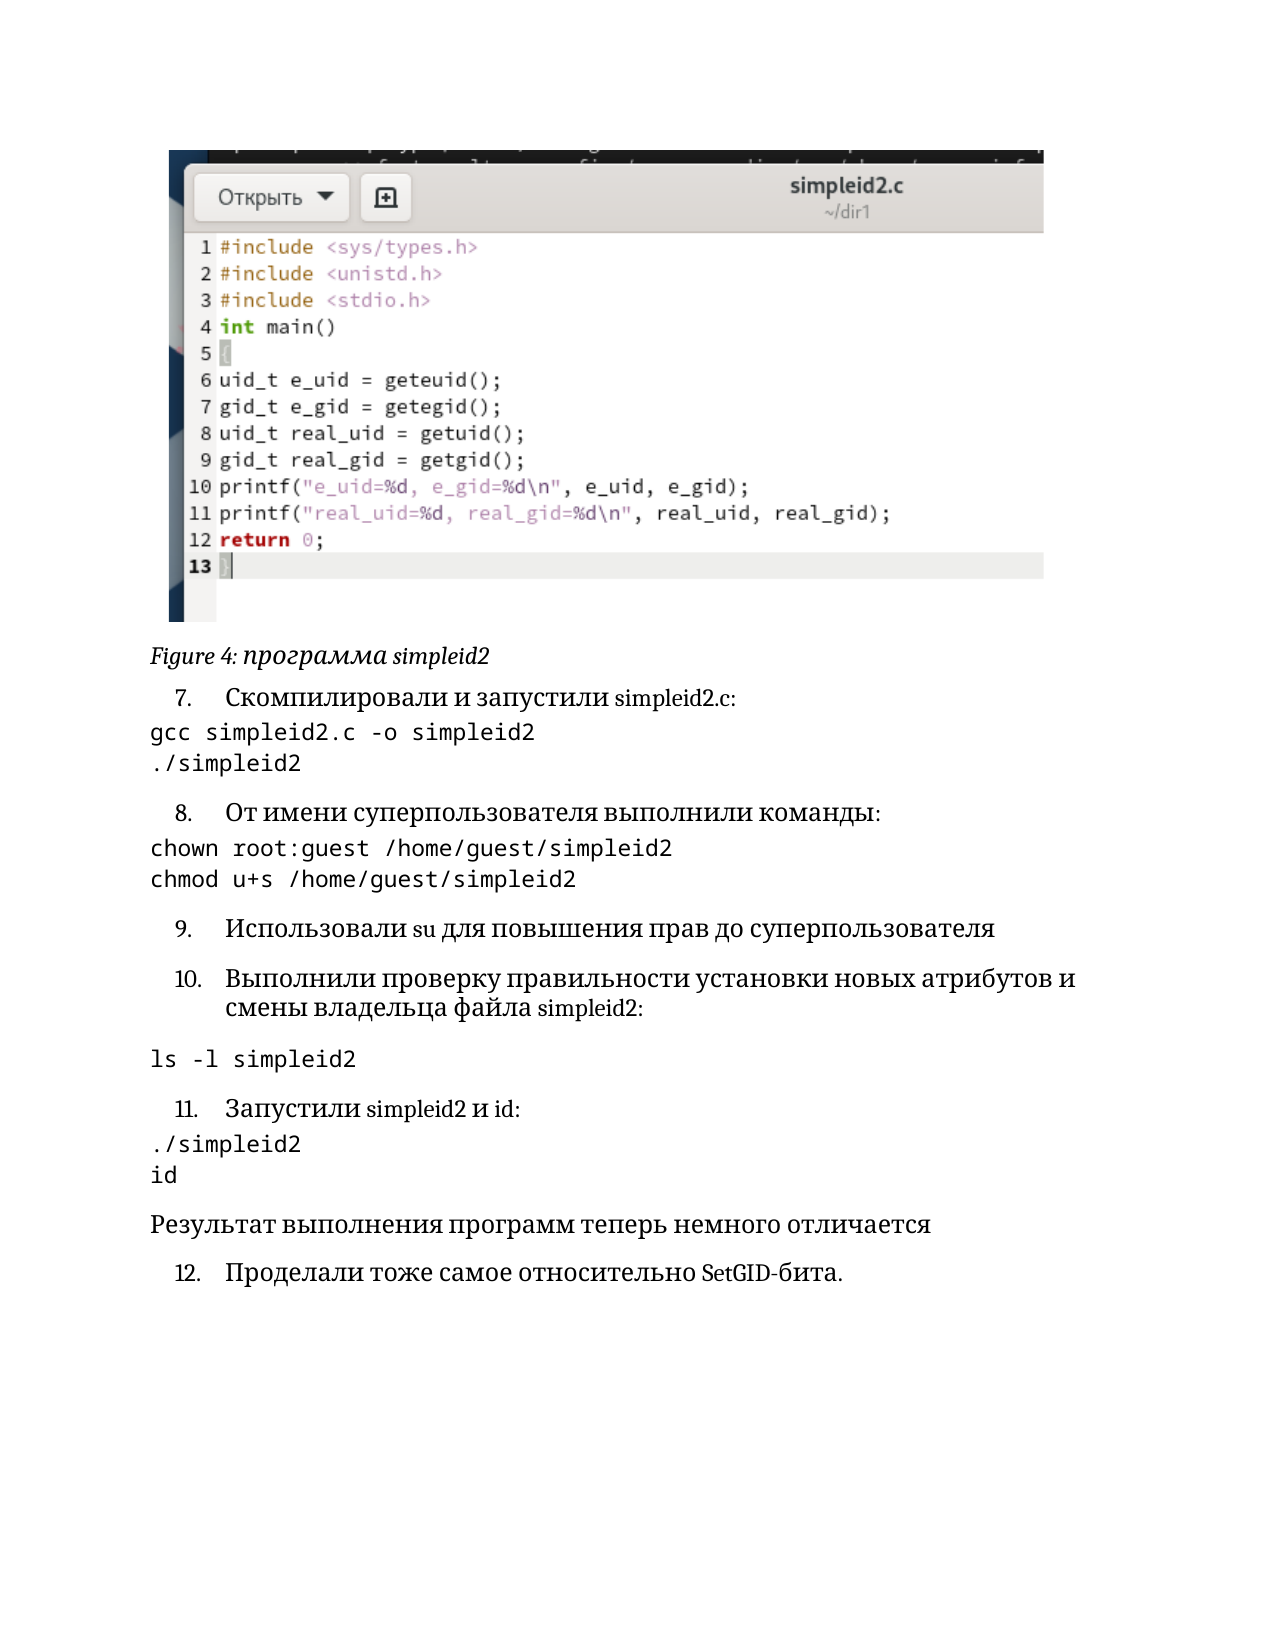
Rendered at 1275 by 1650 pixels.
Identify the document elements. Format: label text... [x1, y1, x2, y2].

text gcc simpleid2.c -o simpleid2 ./simpleid2 [150, 716, 1125, 778]
picture [168, 150, 1044, 622]
list Проделали тоже самое относительно SetGID-бита. [175, 1258, 1125, 1287]
list От имени суперпользователя выполнили команды: [175, 799, 1125, 828]
list Использовали su для повышения прав до суперпользователя [175, 915, 1125, 944]
text ls -l simpleid2 [150, 1043, 1125, 1074]
text ./simpleid2 id [150, 1128, 1125, 1190]
list Скомпилировали и запустили simpleid2.c: [175, 683, 1125, 712]
list Запустили simpleid2 и id: [175, 1095, 1125, 1124]
text Результат выполнения программ теперь немного отличается [150, 1211, 1125, 1240]
list Выполнили проверку правильности установки новых атрибутов и смены владельца файла simpleid2: [175, 965, 1125, 1022]
text Figure 4: программа simpleid2 [150, 642, 1125, 671]
text chown root:guest /home/guest/simpleid2 chmod u+s /home/guest/simpleid2 [150, 832, 1125, 894]
